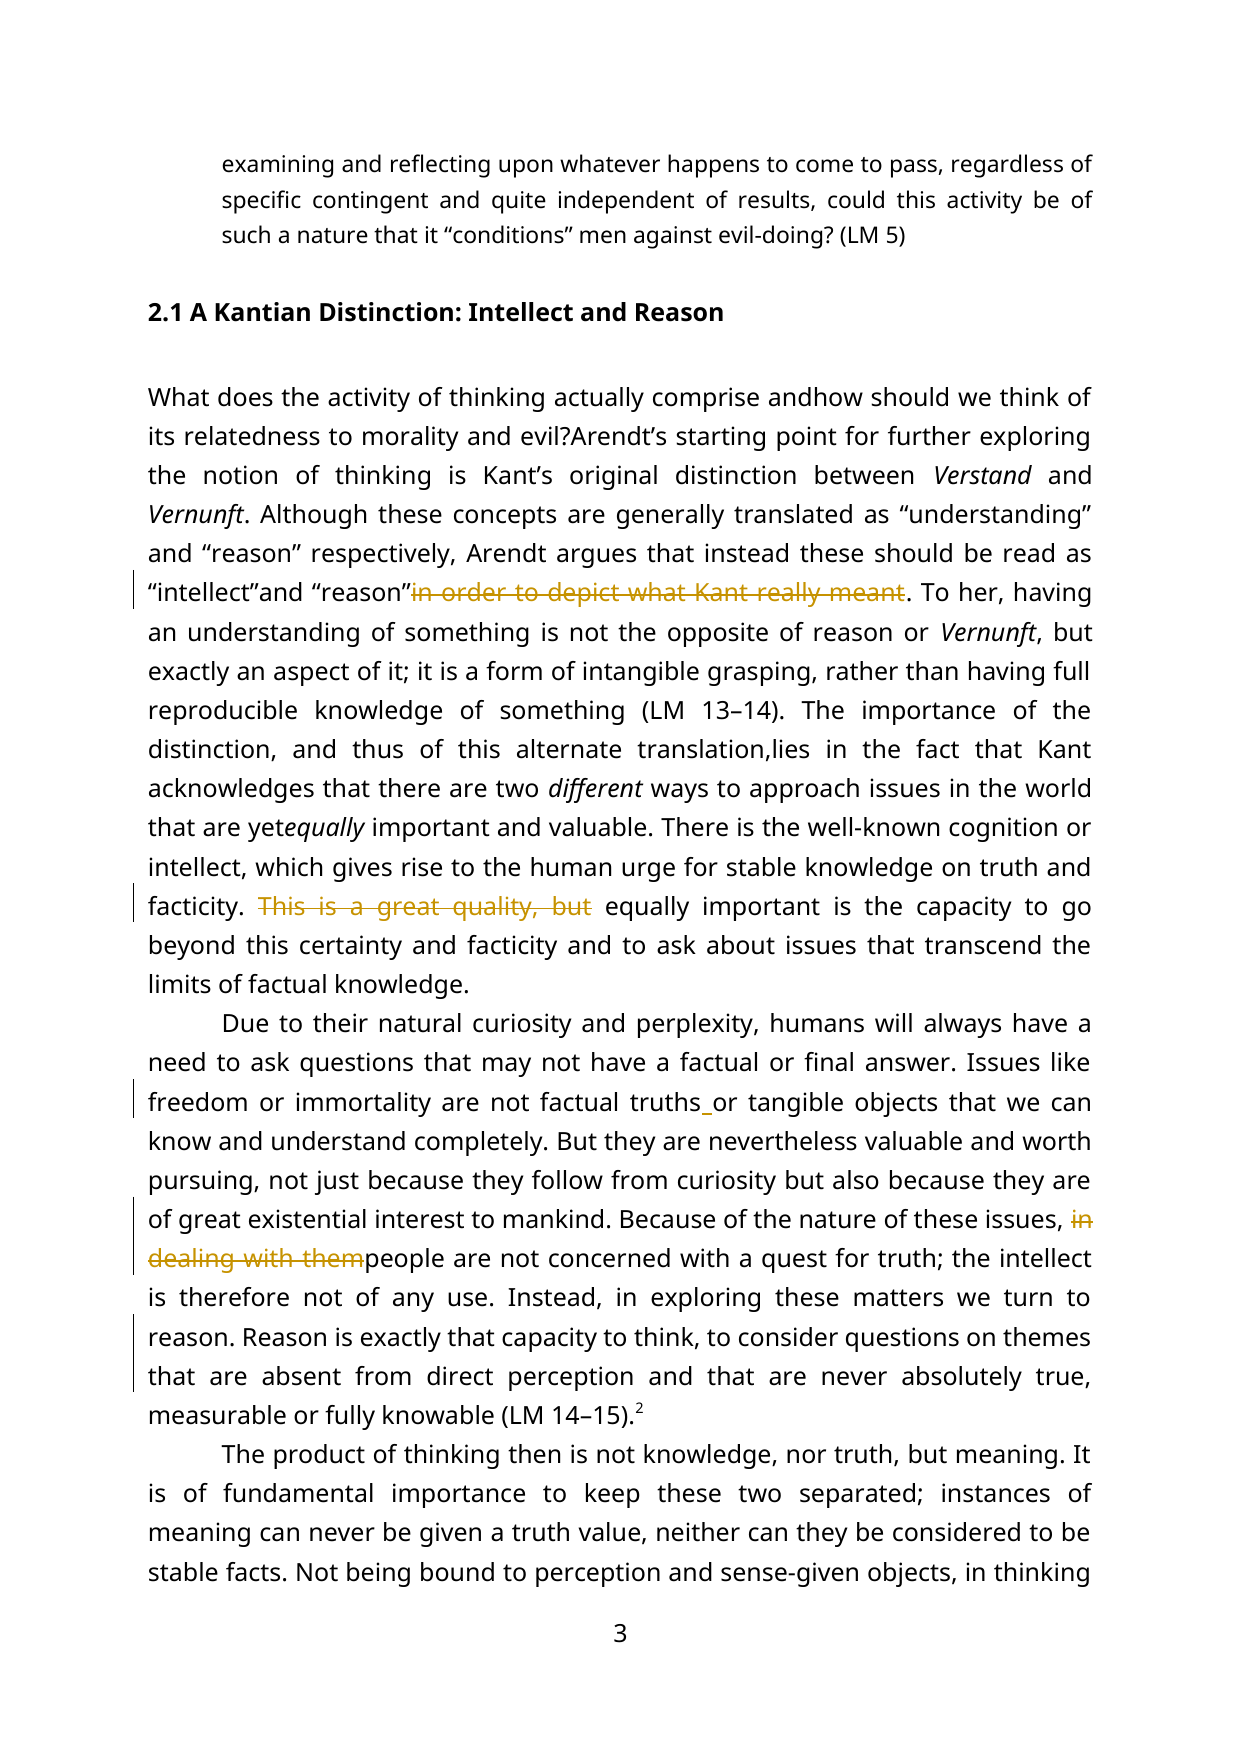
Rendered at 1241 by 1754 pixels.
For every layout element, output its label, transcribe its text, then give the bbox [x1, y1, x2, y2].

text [221, 148, 1093, 251]
subtitle 2.1 A Kantian Distinction: Intellect and Reason [148, 294, 1093, 329]
text What does the activity of thinking actually comprise andhow should we think of its relatedness to morality and evil?Arendt’s starting point for further exploring the notion of thinking is Kant’s original distinction between Verstand and Vernunft. Although these concepts are generally translated as “understanding” and “reason” respectively, Arendt argues that instead these should be read as “intellect”and “reason”. To her, having an understanding of something is not the opposite of reason or Vernunft, but exactly an aspect of it; it is a form of intangible grasping, rather than having full reproducible knowledge of something (LM 13–14). The importance of the distinction, and thus of this alternate translation,lies in the fact that Kant acknowledges that there are two different ways to approach issues in the world that are yetequally important and valuable. There is the well-known cognition or intellect, which gives rise to the human urge for stable knowledge on truth and facticity. equally important is the capacity to go beyond this certainty and facticity and to ask about issues that transcend the limits of factual knowledge. [148, 379, 1093, 1001]
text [148, 1437, 1093, 1588]
text Due to their natural curiosity and perplexity, humans will always have a need to ask questions that may not have a factual or final answer. Issues like freedom or immortality are not factual truthsor tangible objects that we can know and understand completely. But they are nevertheless valuable and worth pursuing, not just because they follow from curiosity but also because they are of great existential interest to mankind. Because of the nature of these issues, people are not concerned with a quest for truth; the intellect is therefore not of any use. Instead, in exploring these matters we turn to reason. Reason is exactly that capacity to think, to consider questions on themesthat are absent from direct perception and that are never absolutely true, measurable or fully knowable (LM 14–15). [148, 1006, 1093, 1432]
